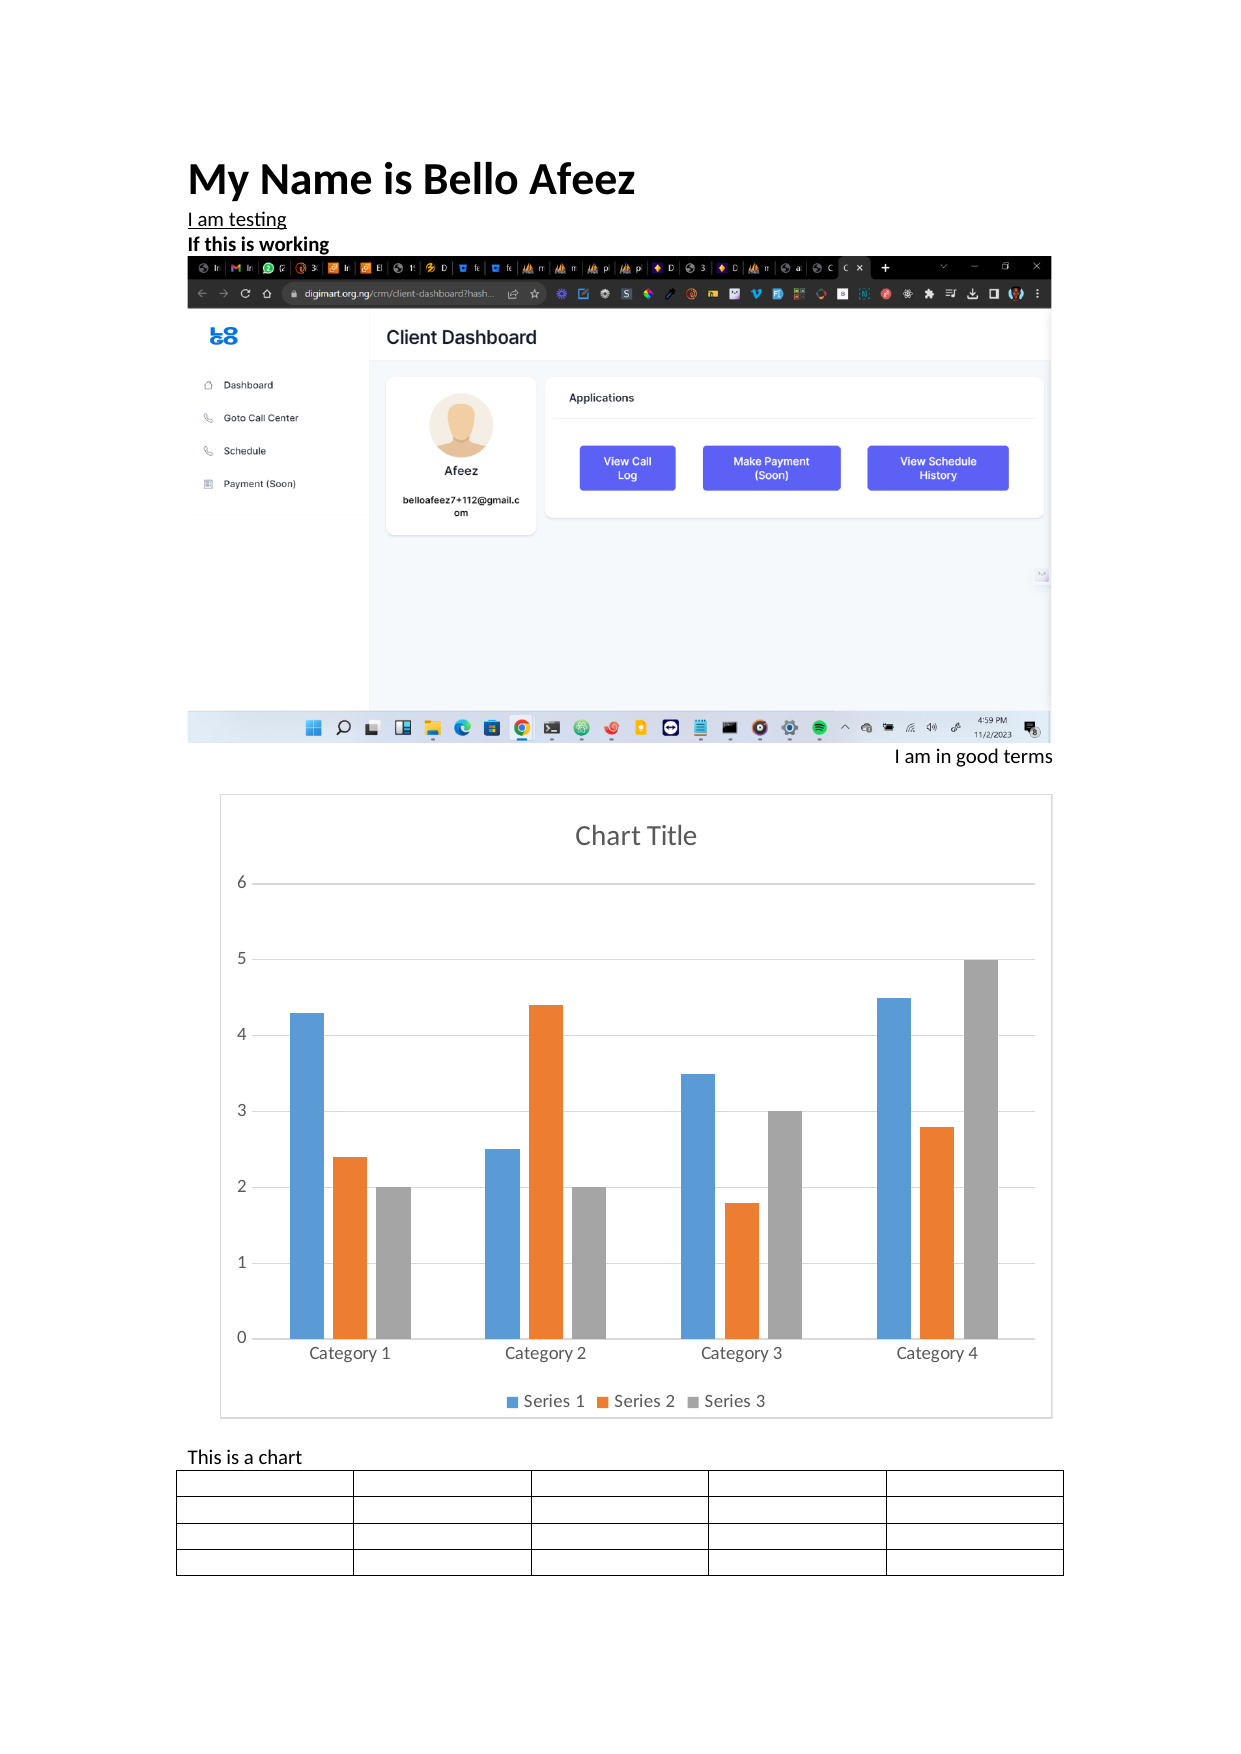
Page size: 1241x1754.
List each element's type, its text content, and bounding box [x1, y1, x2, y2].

table_cell [177, 1550, 353, 1575]
table_cell [709, 1550, 886, 1575]
table_cell [354, 1550, 531, 1575]
table_cell [532, 1524, 708, 1549]
text I am in good terms [187, 743, 1053, 768]
table_cell [709, 1497, 886, 1522]
text This is a chart [187, 1444, 1053, 1469]
table_header [887, 1471, 1063, 1496]
table_cell [532, 1550, 708, 1575]
table_header [532, 1471, 708, 1496]
table_cell [177, 1524, 353, 1549]
text My Name is Bello Afeez [187, 150, 1053, 206]
table_cell [709, 1524, 886, 1549]
table_cell [354, 1497, 531, 1522]
table_header [709, 1471, 886, 1496]
text I am testing [187, 206, 1053, 231]
table_cell [177, 1497, 353, 1522]
table_cell [354, 1524, 531, 1549]
picture [187, 256, 1052, 743]
table_cell [887, 1550, 1063, 1575]
table_cell [887, 1497, 1063, 1522]
table_header [177, 1471, 353, 1496]
table_header [354, 1471, 531, 1496]
table_cell [532, 1497, 708, 1522]
table_cell [887, 1524, 1063, 1549]
